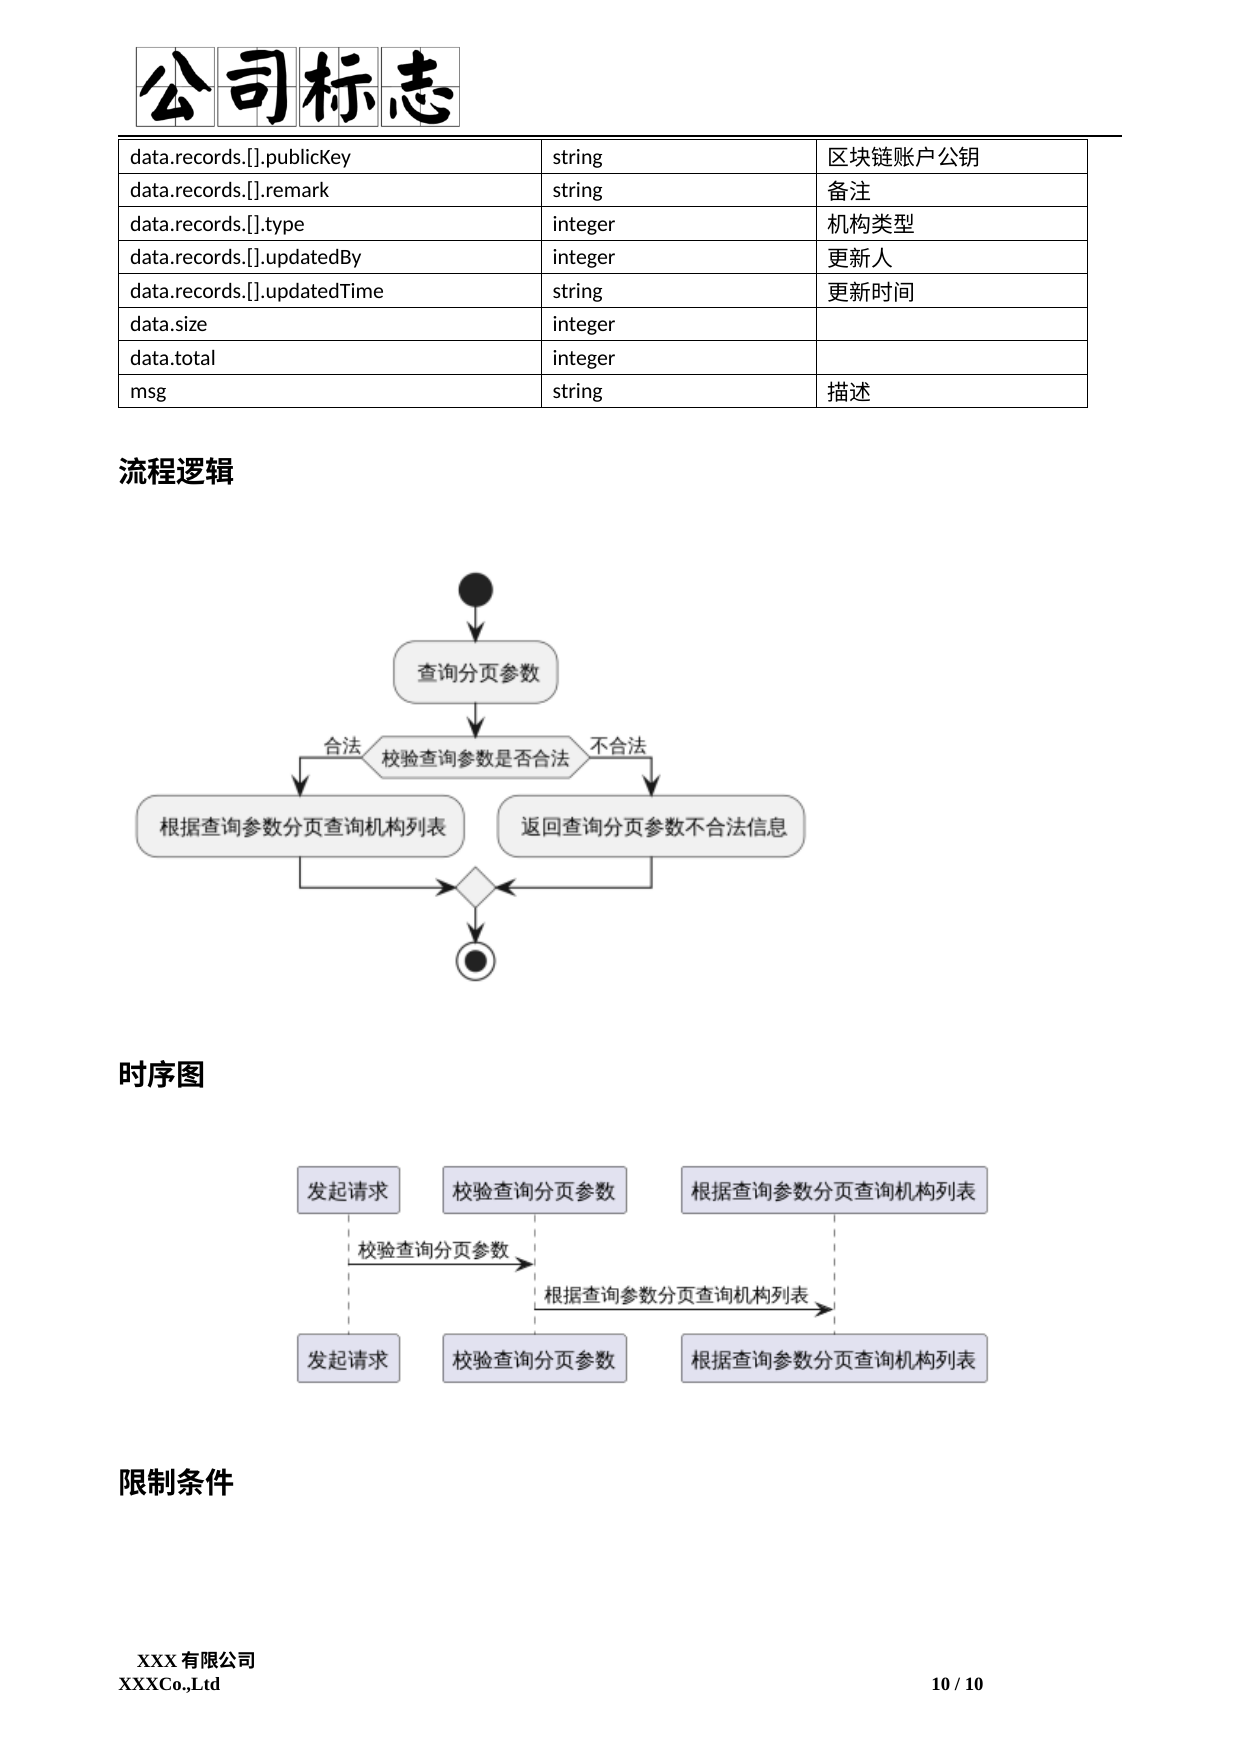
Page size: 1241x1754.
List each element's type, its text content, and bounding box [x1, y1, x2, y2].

table_cell string [542, 140, 816, 172]
table_cell string [542, 274, 816, 307]
table_cell [817, 308, 1087, 340]
picture [118, 556, 822, 997]
table_cell 备注 [817, 174, 1087, 206]
subtitle 流程逻辑 [118, 437, 1122, 502]
table_cell 机构类型 [817, 207, 1087, 239]
table_cell 更新时间 [817, 274, 1087, 307]
table_cell data.records.[].updatedTime [119, 274, 541, 307]
table_cell data.total [119, 341, 541, 374]
table_cell data.records.[].updatedBy [119, 241, 541, 273]
subtitle 限制条件 [118, 1448, 1122, 1513]
table_cell 区块链账户公钥 [817, 140, 1087, 172]
table_cell integer [542, 241, 816, 273]
table_cell [817, 341, 1087, 374]
table_cell data.size [119, 308, 541, 340]
table_cell string [542, 375, 816, 407]
table_cell 描述 [817, 375, 1087, 407]
table_cell 更新人 [817, 241, 1087, 273]
table_cell msg [119, 375, 541, 407]
table_cell data.records.[].remark [119, 174, 541, 206]
picture [290, 1159, 994, 1389]
table_cell integer [542, 308, 816, 340]
subtitle 时序图 [118, 1040, 1122, 1105]
table_cell string [542, 174, 816, 206]
table_cell data.records.[].type [119, 207, 541, 239]
table_cell integer [542, 341, 816, 374]
picture [118, 41, 479, 134]
table_cell integer [542, 207, 816, 239]
table_cell data.records.[].publicKey [119, 140, 541, 172]
